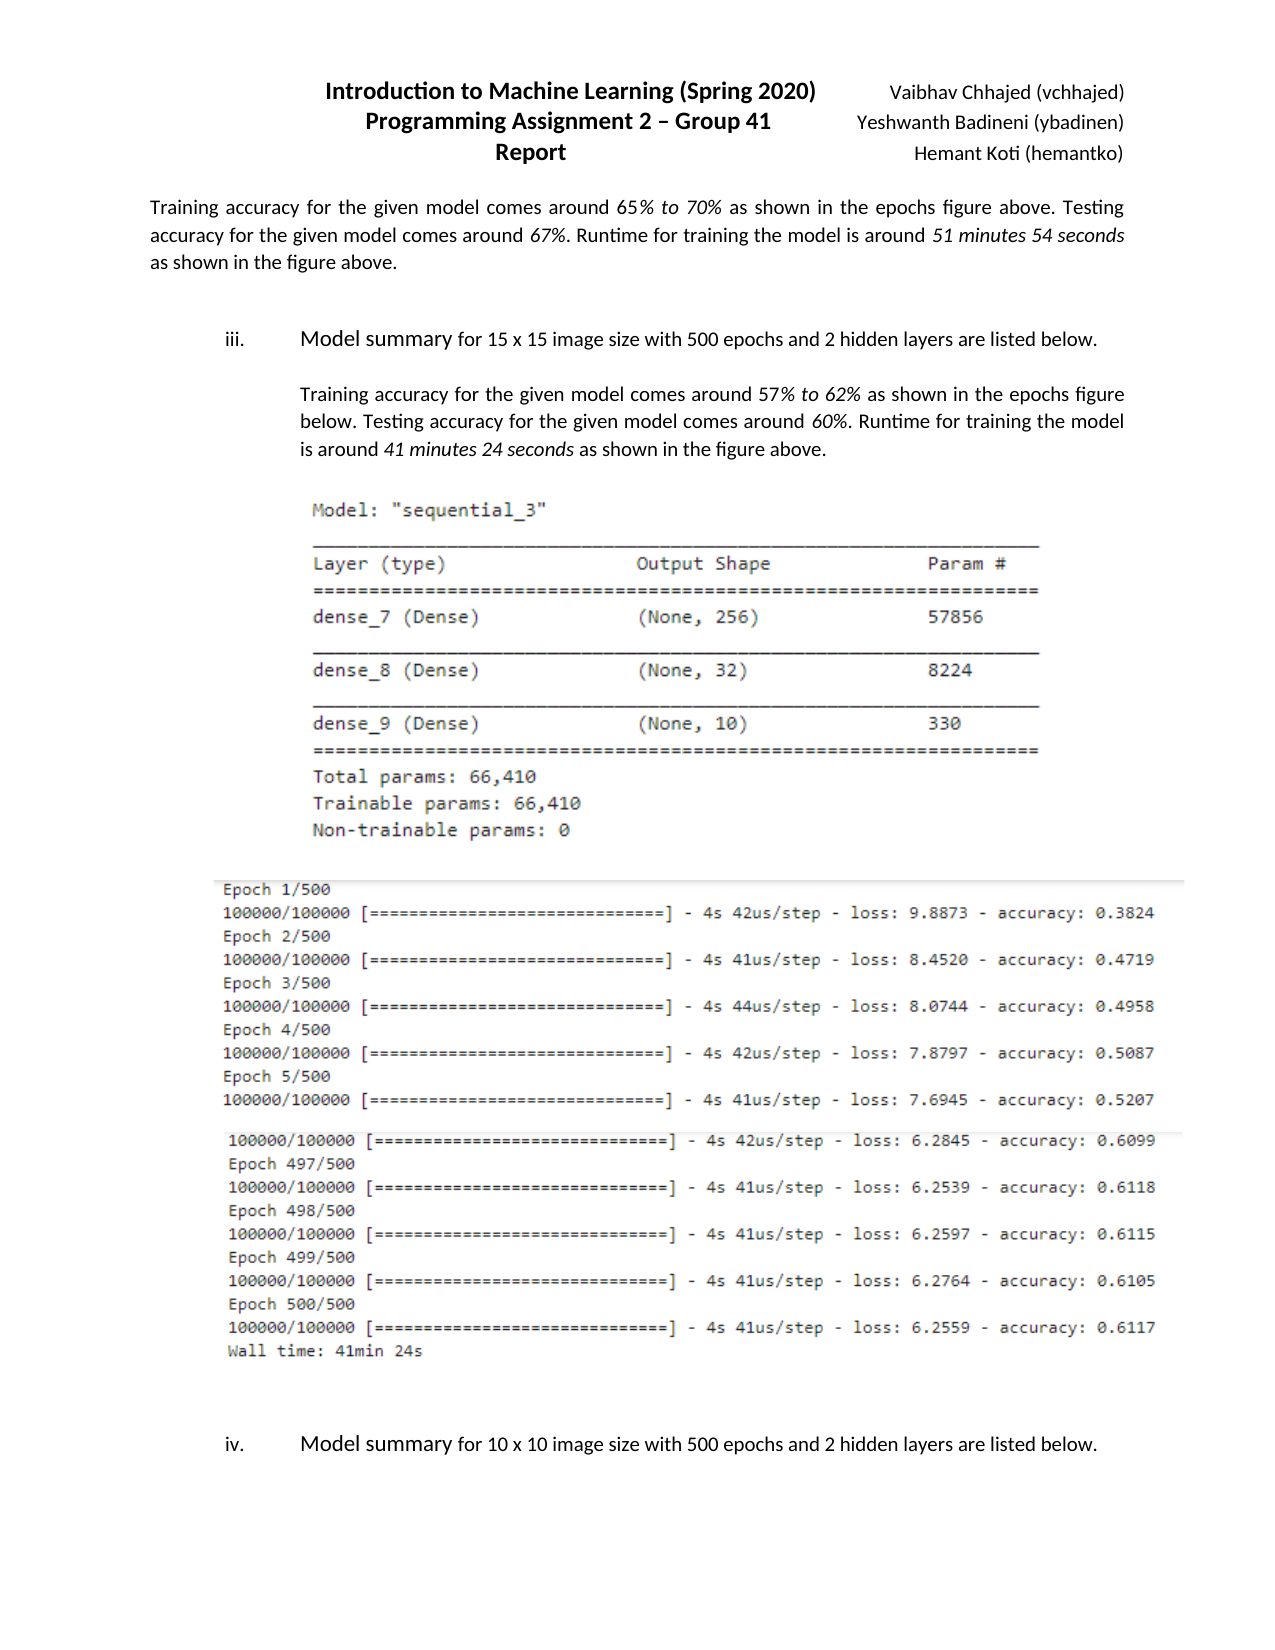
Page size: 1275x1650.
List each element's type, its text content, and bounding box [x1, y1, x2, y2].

list Model summary for 10 x 10 image size with 500 epochs and 2 hidden layers are listed below. [225, 1429, 1125, 1457]
picture [223, 1132, 1183, 1357]
picture [307, 490, 1080, 849]
list Training accuracy for the given model comes around 57% to 62% as shown in the epochs figure below. Testing accuracy for the given model comes around 60%. Runtime for training the model is around 41 minutes 24 seconds as shown in the figure above. [300, 381, 1125, 461]
list Model summary for 15 x 15 image size with 500 epochs and 2 hidden layers are listed below. [225, 324, 1125, 352]
picture [212, 880, 1184, 1111]
text Training accuracy for the given model comes around 65% to 70% as shown in the epochs figure above. Testing accuracy for the given model comes around 67%. Runtime for training the model is around 51 minutes 54 seconds as shown in the figure above. [150, 194, 1125, 275]
